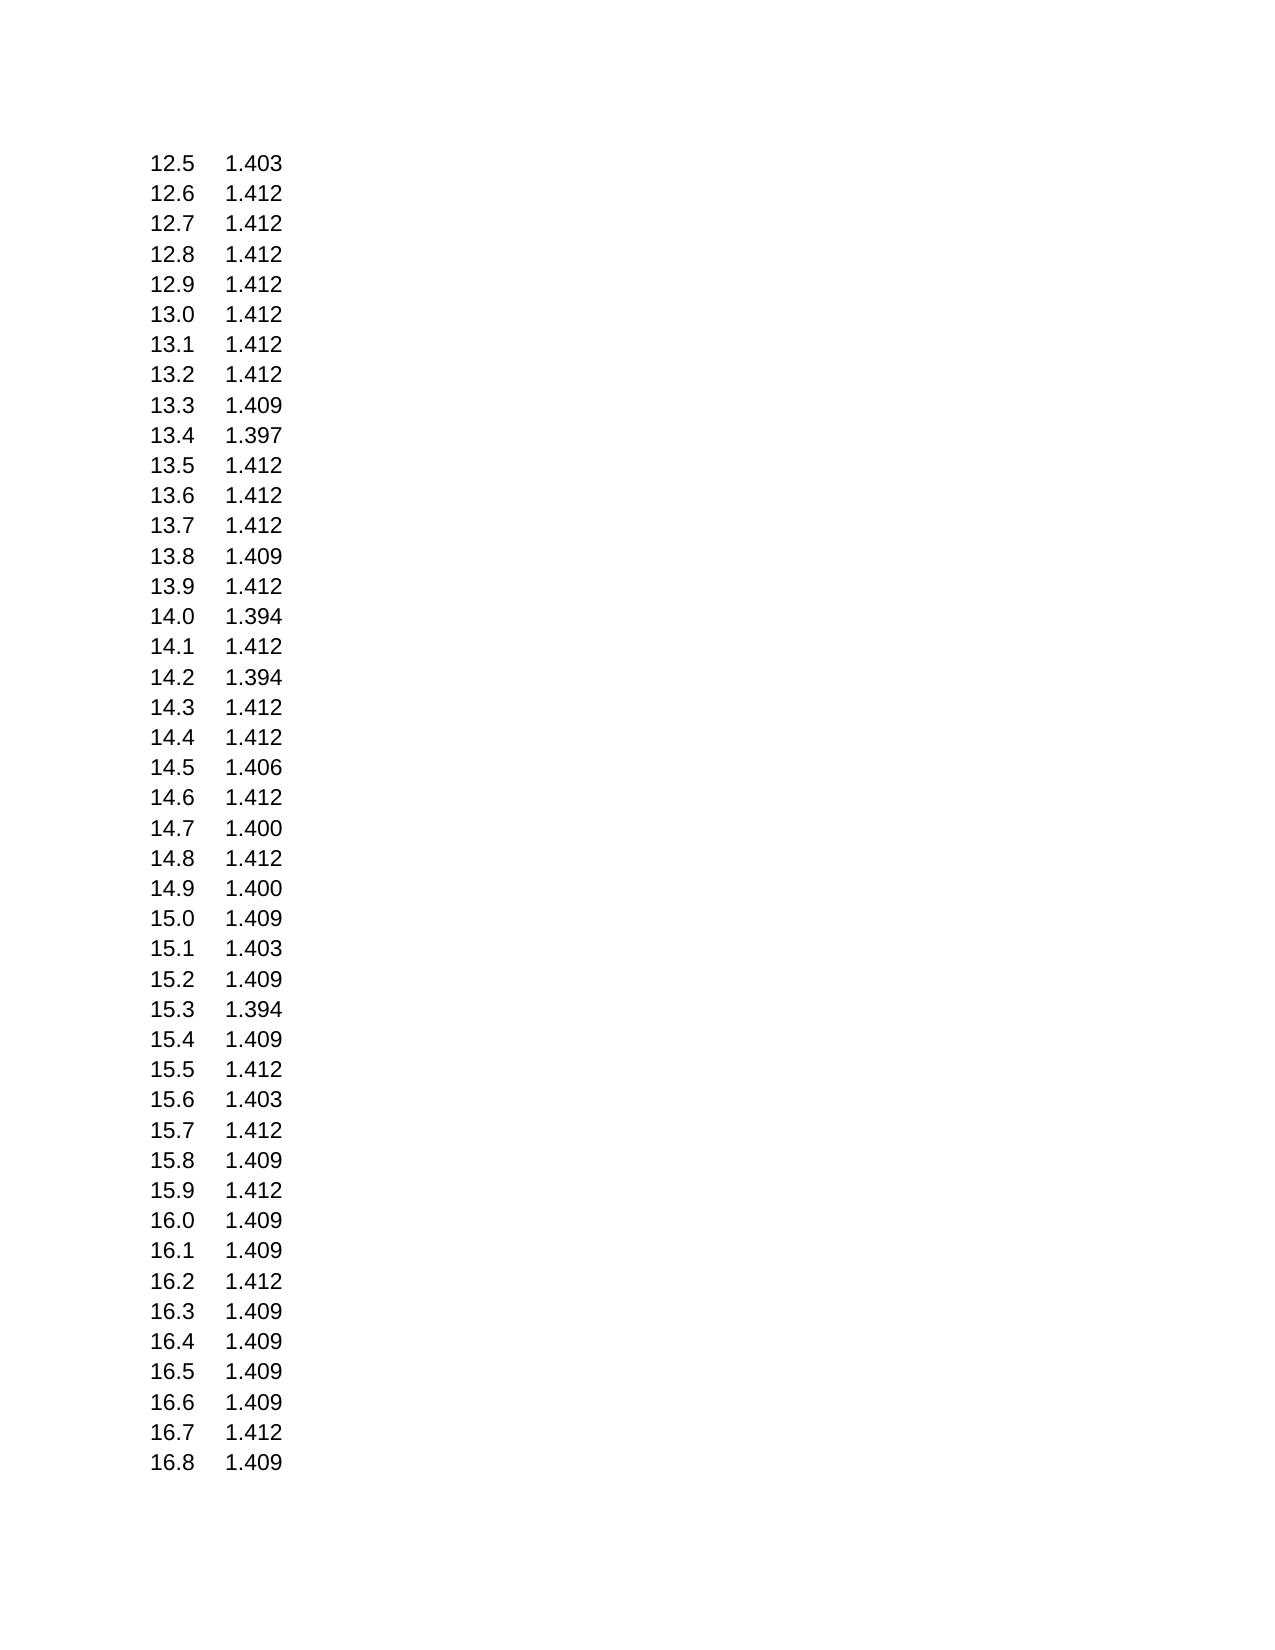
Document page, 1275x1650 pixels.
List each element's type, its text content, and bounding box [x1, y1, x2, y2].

text 12.9 1.412 [150, 271, 1125, 297]
text 12.5 1.403 [150, 150, 1125, 176]
text 16.6 1.409 [150, 1388, 1125, 1415]
text 13.0 1.412 [150, 301, 1125, 327]
text 13.7 1.412 [150, 512, 1125, 539]
text 15.9 1.412 [150, 1177, 1125, 1203]
text 13.4 1.397 [150, 422, 1125, 448]
text 15.2 1.409 [150, 966, 1125, 992]
text 15.5 1.412 [150, 1056, 1125, 1083]
text 14.6 1.412 [150, 784, 1125, 811]
text 16.8 1.409 [150, 1449, 1125, 1475]
text 13.1 1.412 [150, 331, 1125, 358]
text 15.6 1.403 [150, 1086, 1125, 1113]
text 15.1 1.403 [150, 935, 1125, 962]
text 12.8 1.412 [150, 241, 1125, 267]
text 13.6 1.412 [150, 482, 1125, 509]
text 14.2 1.394 [150, 663, 1125, 690]
text 12.7 1.412 [150, 210, 1125, 237]
text 13.3 1.409 [150, 392, 1125, 418]
text 15.4 1.409 [150, 1026, 1125, 1052]
text 14.5 1.406 [150, 754, 1125, 781]
text 15.3 1.394 [150, 996, 1125, 1022]
text 16.4 1.409 [150, 1328, 1125, 1354]
text 15.0 1.409 [150, 905, 1125, 932]
text 16.7 1.412 [150, 1419, 1125, 1445]
text 12.6 1.412 [150, 180, 1125, 207]
text 13.5 1.412 [150, 452, 1125, 478]
text 14.4 1.412 [150, 724, 1125, 750]
text 15.7 1.412 [150, 1117, 1125, 1143]
text 16.1 1.409 [150, 1237, 1125, 1264]
text 16.0 1.409 [150, 1207, 1125, 1234]
text 13.9 1.412 [150, 573, 1125, 599]
text 15.8 1.409 [150, 1147, 1125, 1173]
text 16.2 1.412 [150, 1268, 1125, 1294]
text 14.7 1.400 [150, 814, 1125, 841]
text 13.2 1.412 [150, 361, 1125, 388]
text 14.1 1.412 [150, 633, 1125, 660]
text 16.5 1.409 [150, 1358, 1125, 1385]
text 14.9 1.400 [150, 875, 1125, 901]
text 13.8 1.409 [150, 543, 1125, 569]
text 14.0 1.394 [150, 603, 1125, 629]
text 16.3 1.409 [150, 1298, 1125, 1324]
text 14.8 1.412 [150, 845, 1125, 871]
text 14.3 1.412 [150, 694, 1125, 720]
